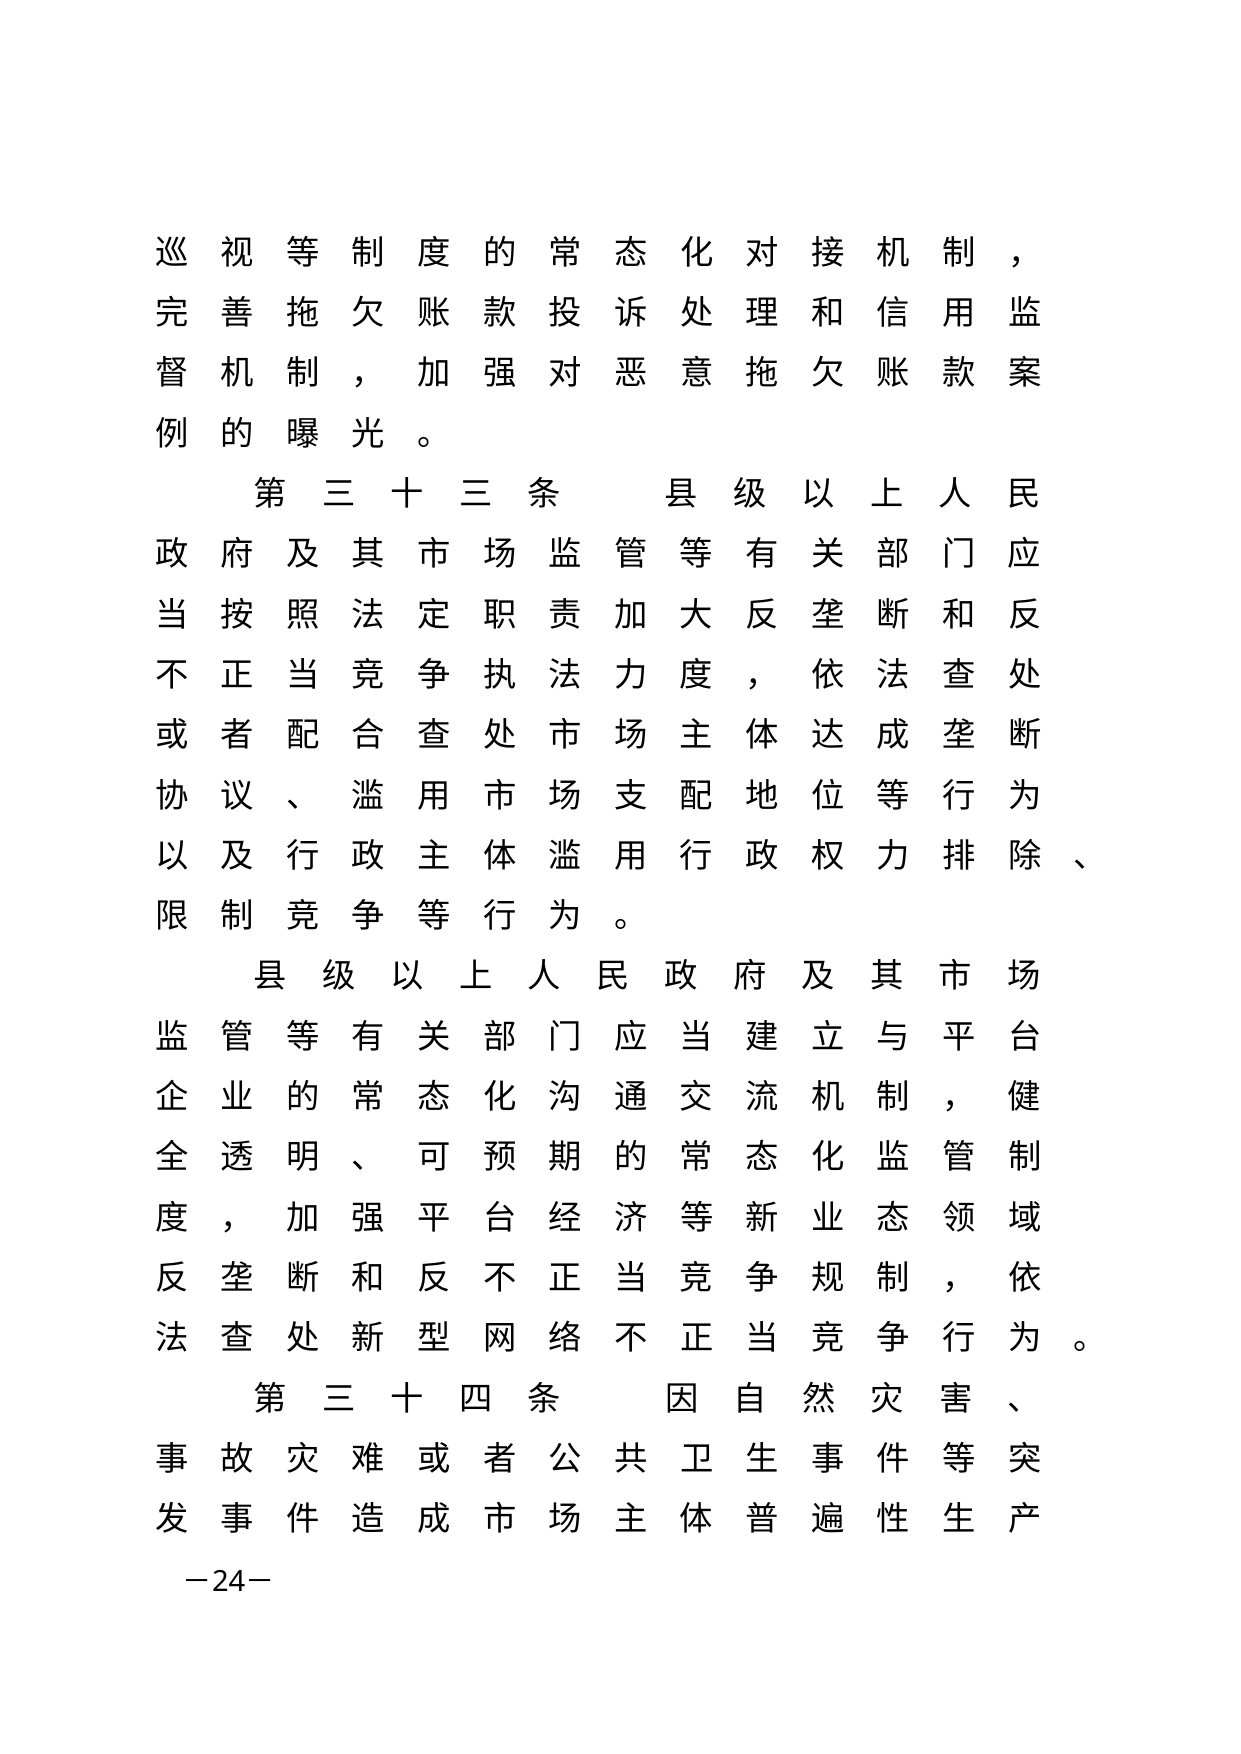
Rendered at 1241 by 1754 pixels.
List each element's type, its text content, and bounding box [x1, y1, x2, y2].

text 第三十四条 因自然灾害、事故灾难或者公共卫生事件等突发事件造成市场主体普遍性生产经营困难的，县级以上人民政府及其有关部门应当依法及时采取补偿、减免等纾困救助措施。 [155, 1365, 1073, 1546]
text 县级以上人民政府及其市场监管等有关部门应当建立与平台企业的常态化沟通交流机制，健全透明、可预期的常态化监管制度，加强平台经济等新业态领域反垄断和反不正当竞争规制，依法查处新型网络不正当竞争行为。 [155, 943, 1073, 1365]
text 各级人民政府和有关部门应当完善防范化解拖欠中小企业账款长效机制，建立拖欠账款定期披露、劝告指导、主动执法制度，健全拖欠账款清理与审计、督查、巡视等制度的常态化对接机制，完善拖欠账款投诉处理和信用监督机制，加强对恶意拖欠账款案例的曝光。 [155, 219, 1073, 461]
text 第三十三条 县级以上人民政府及其市场监管等有关部门应当按照法定职责加大反垄断和反不正当竞争执法力度，依法查处或者配合查处市场主体达成垄断协议、滥用市场支配地位等行为以及行政主体滥用行政权力排除、限制竞争等行为。 [155, 461, 1073, 943]
